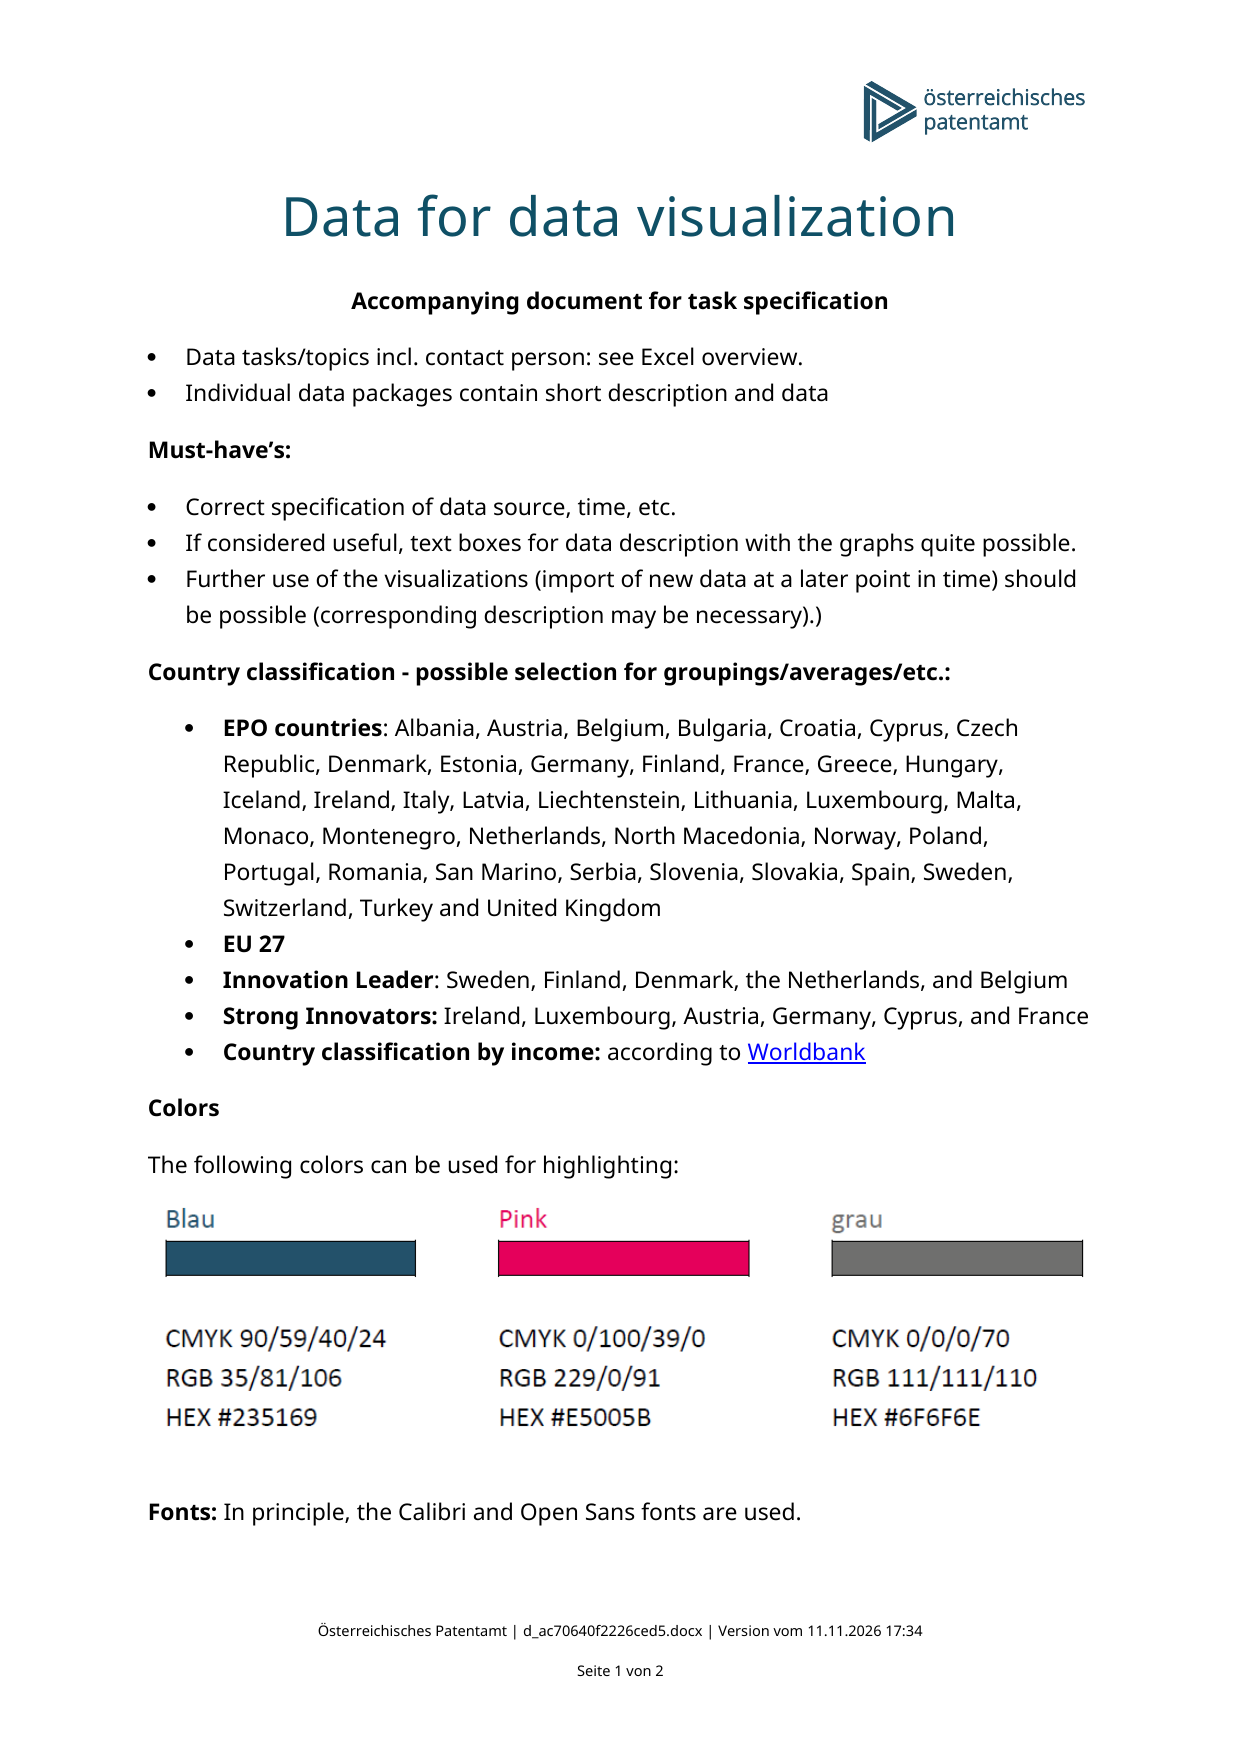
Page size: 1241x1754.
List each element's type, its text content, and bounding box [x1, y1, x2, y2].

text Data for data visualization [148, 179, 1093, 253]
picture [147, 1185, 1093, 1471]
list Individual data packages contain short description and data [148, 377, 1093, 408]
text The following colors can be used for highlighting: [148, 1149, 1093, 1185]
list Further use of the visualizations (import of new data at a later point in time) should be possible (corresponding description may be necessary).) [148, 563, 1093, 630]
text Accompanying document for task specification [148, 284, 1093, 316]
text Fonts: In principle, the Calibri and Open Sans fonts are used. [148, 1496, 1093, 1527]
picture [856, 73, 1093, 148]
list Country classification by income: according to Worldbank [185, 1036, 1093, 1067]
text Colors [148, 1092, 1093, 1124]
list Data tasks/topics incl. contact person: see Excel overview. [148, 341, 1093, 373]
list EPO countries: Albania, Austria, Belgium, Bulgaria, Croatia, Cyprus, Czech Republic, Denmark, Estonia, Germany, Finland, France, Greece, Hungary, Iceland, Ireland, Italy, Latvia, Liechtenstein, Lithuania, Luxembourg, Malta, Monaco, Montenegro, Netherlands, North Macedonia, Norway, Poland, Portugal, Romania, San Marino, Serbia, Slovenia, Slovakia, Spain, Sweden, Switzerland, Turkey and United Kingdom [185, 712, 1093, 923]
text Must-have’s: [148, 434, 1093, 465]
list EU 27 [185, 928, 1093, 959]
list Innovation Leader: Sweden, Finland, Denmark, the Netherlands, and Belgium [185, 964, 1093, 995]
text Country classification - possible selection for groupings/averages/etc.: [148, 655, 1093, 687]
list Strong Innovators: Ireland, Luxembourg, Austria, Germany, Cyprus, and France [185, 1000, 1093, 1031]
list If considered useful, text boxes for data description with the graphs quite possible. [148, 527, 1093, 558]
list Correct specification of data source, time, etc. [148, 491, 1093, 522]
